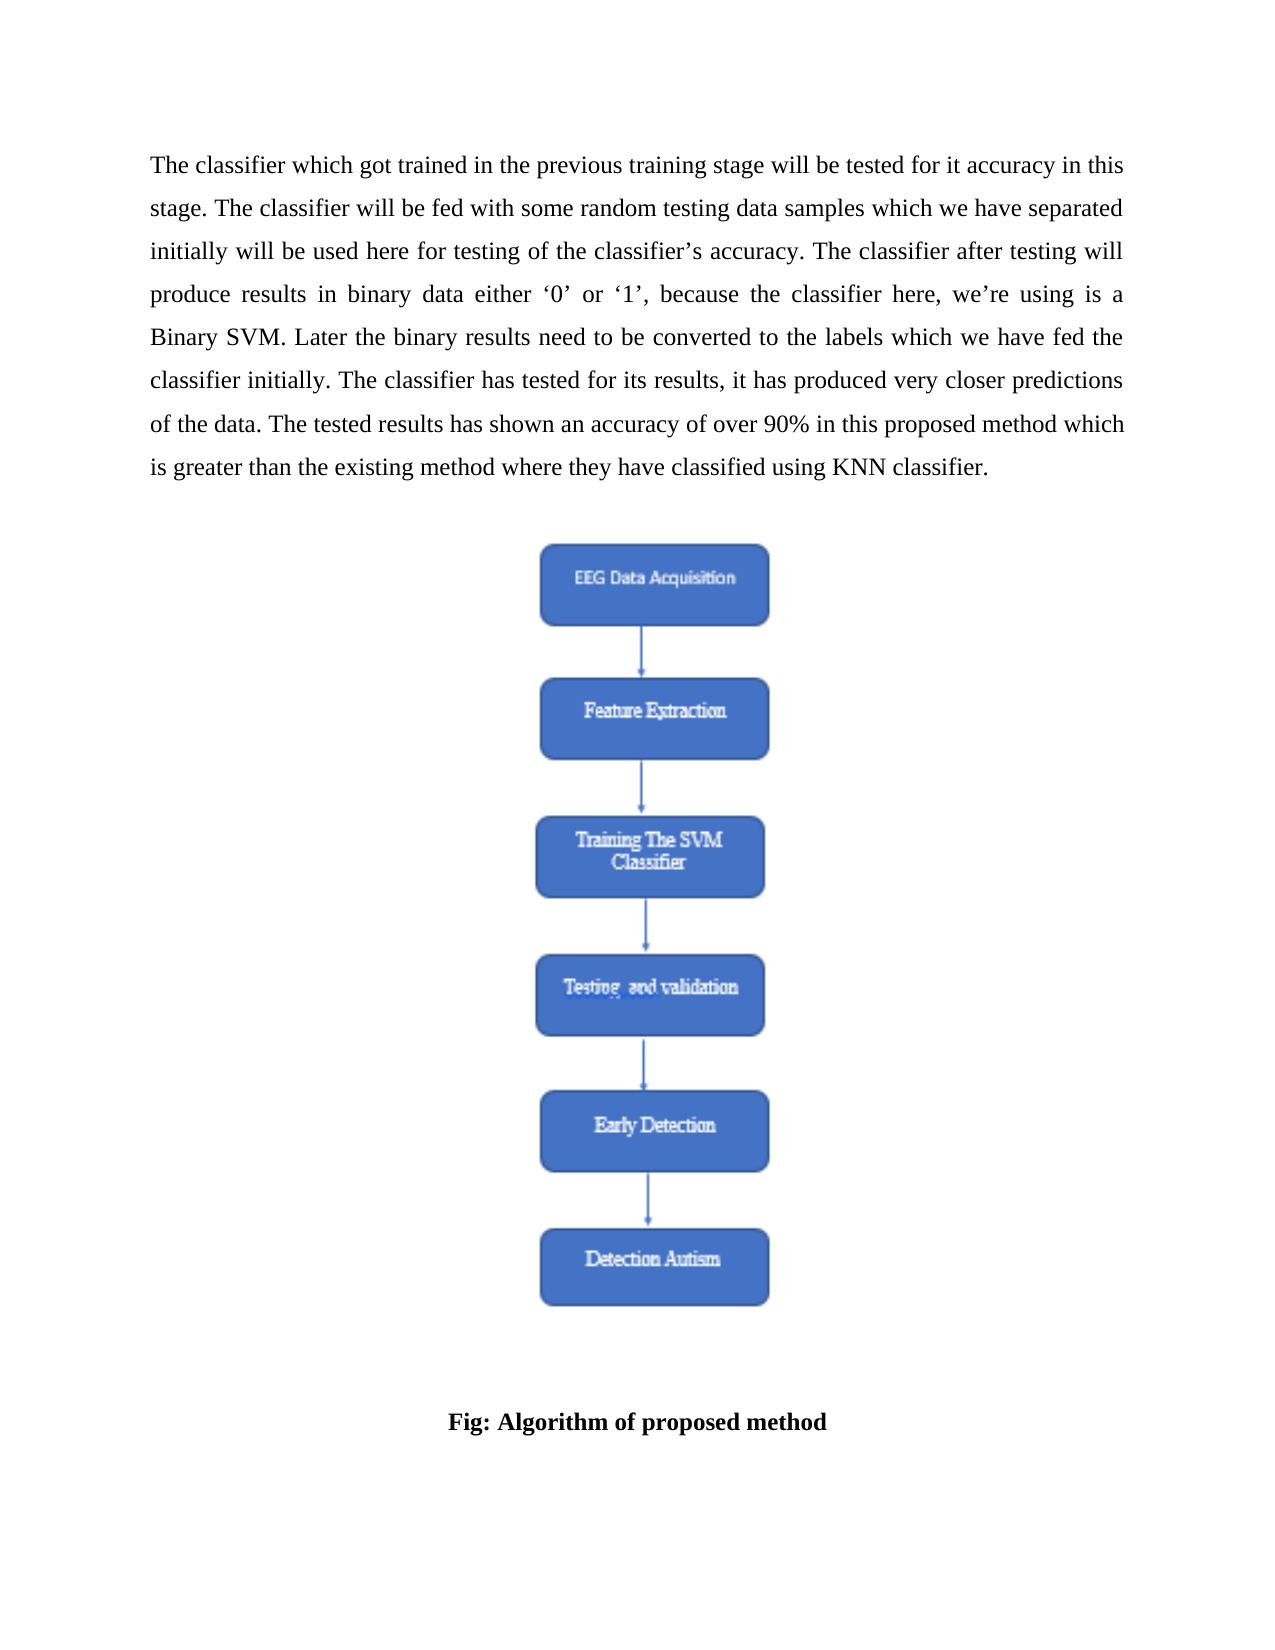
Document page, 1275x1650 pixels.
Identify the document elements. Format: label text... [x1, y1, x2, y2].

text The classifier which got trained in the previous training stage will be tested for it accuracy in this stage. The classifier will be fed with some random testing data samples which we have separated initially will be used here for testing of the classifier’s accuracy. The classifier after testing will produce results in binary data either ‘0’ or ‘1’, because the classifier here, we’re using is a Binary SVM. Later the binary results need to be converted to the labels which we have fed the classifier initially. The classifier has tested for its results, it has produced very closer predictions of the data. The tested results has shown an accuracy of over 90% in this proposed method which is greater than the existing method where they have classified using KNN classifier. [150, 150, 1125, 481]
text Fig: Algorithm of proposed method [150, 1407, 1125, 1435]
picture [389, 511, 886, 1376]
